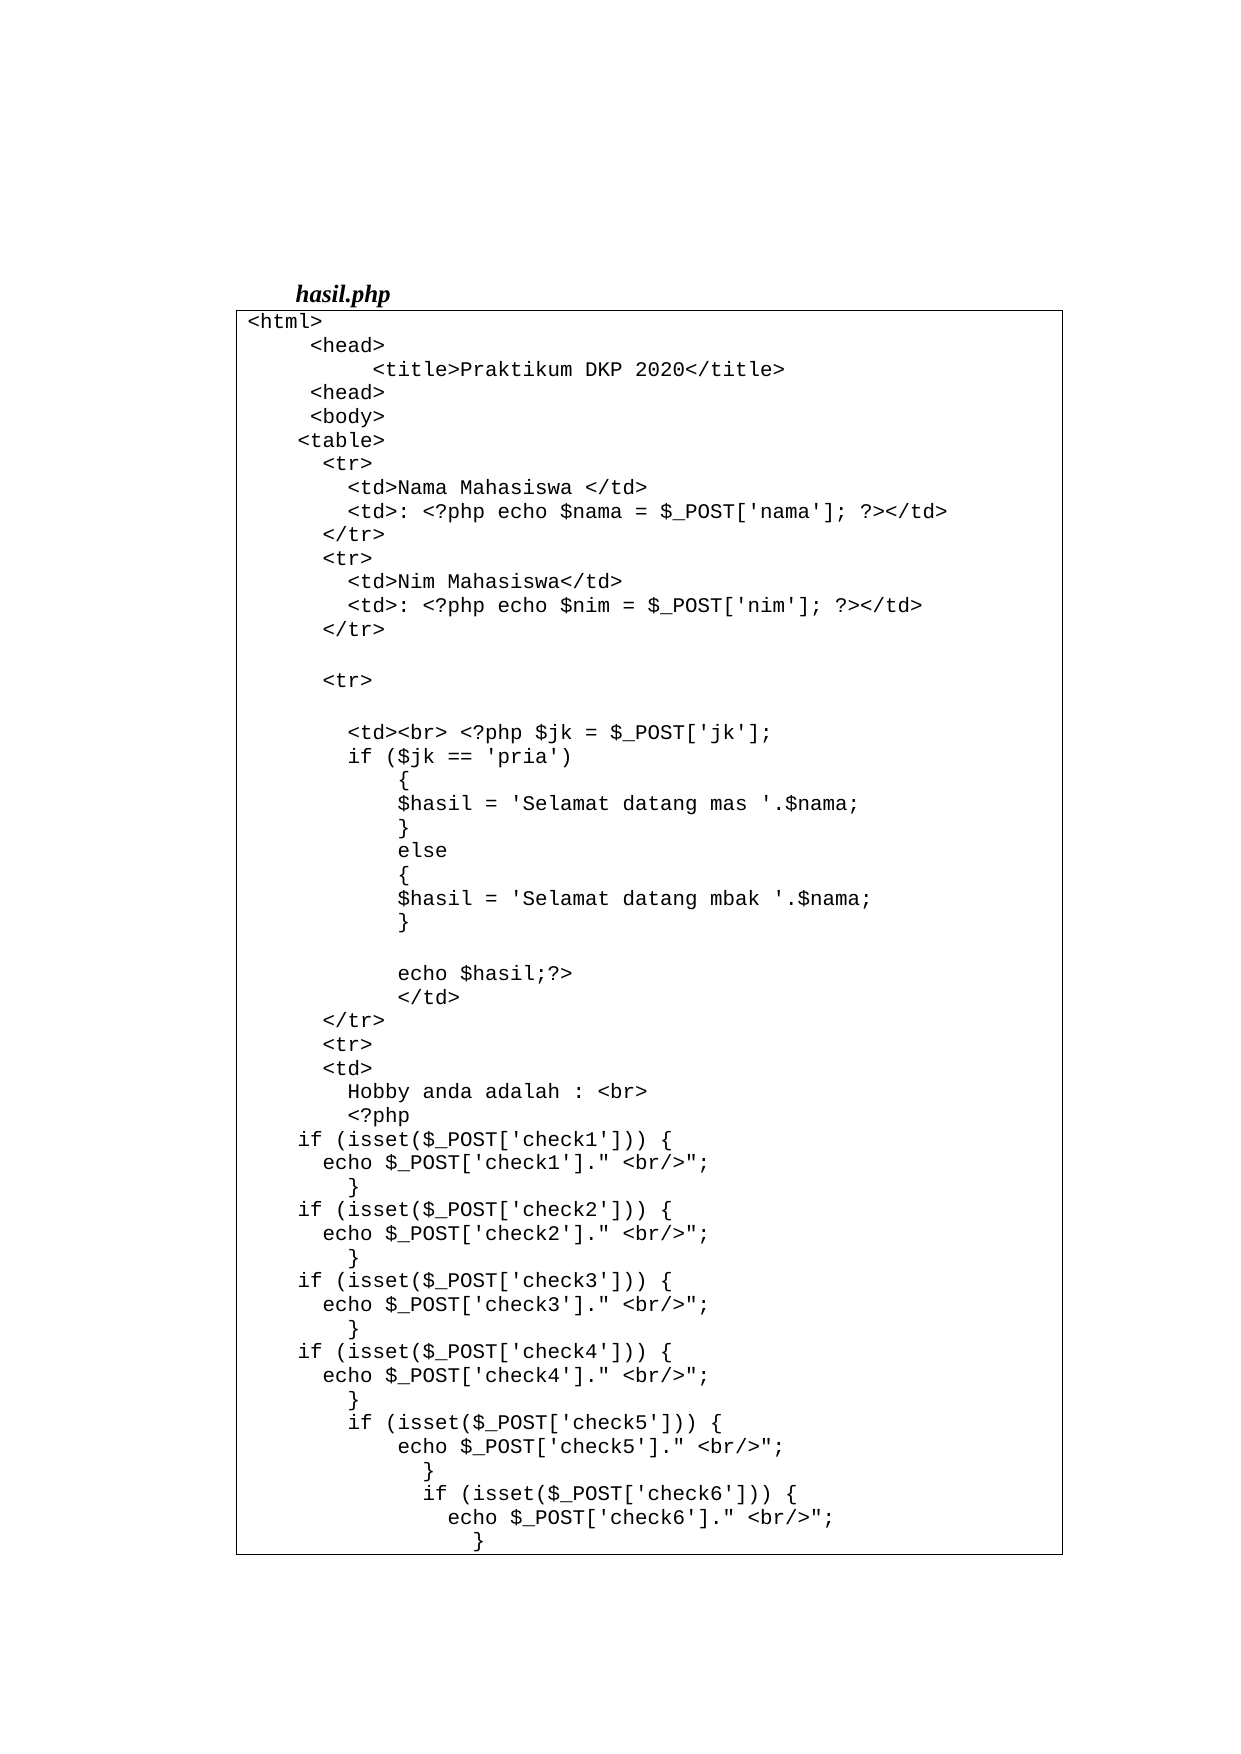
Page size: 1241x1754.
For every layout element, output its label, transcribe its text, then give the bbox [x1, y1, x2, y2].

text hasil.php [295, 279, 1063, 308]
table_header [237, 311, 1062, 1554]
